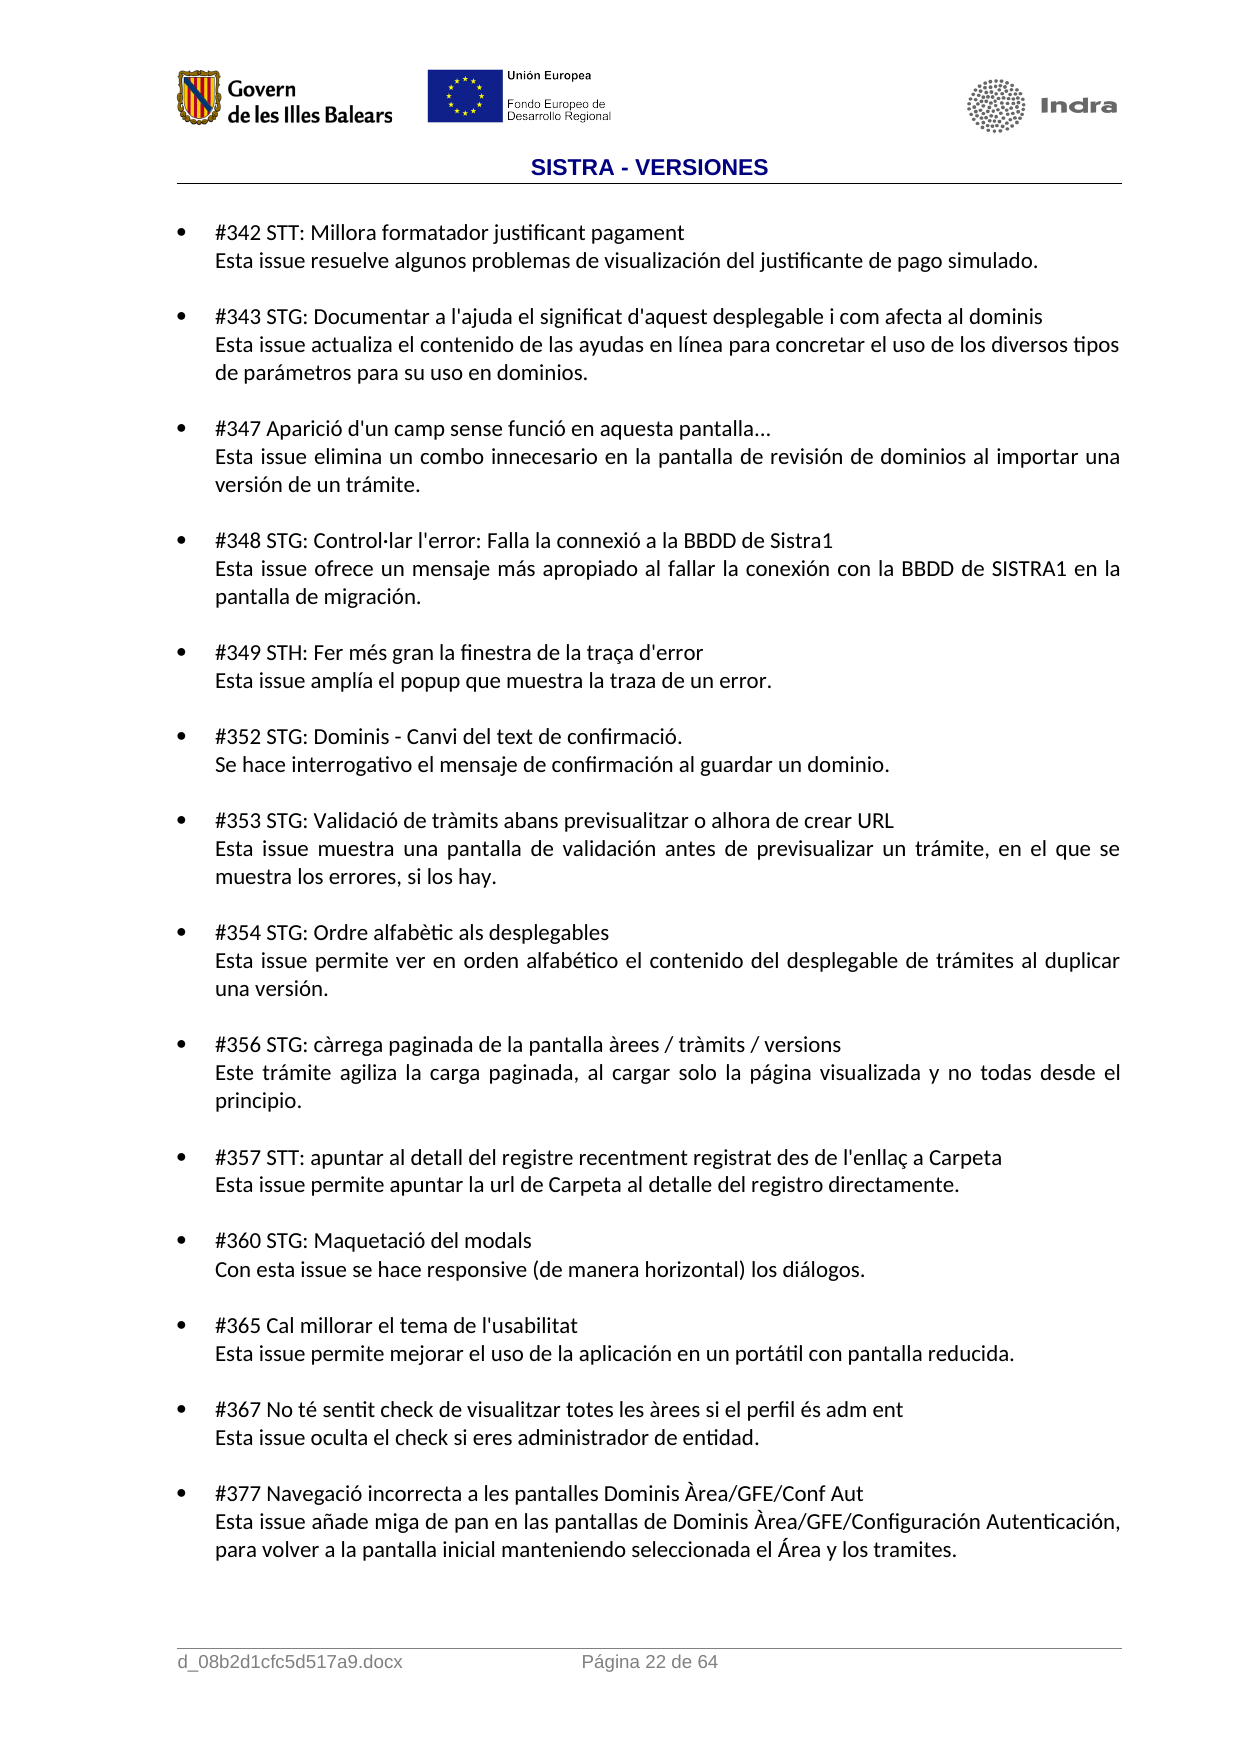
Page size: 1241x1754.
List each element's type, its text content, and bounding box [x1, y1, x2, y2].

list Esta issue añade miga de pan en las pantallas de Dominis Àrea/GFE/Configuración Autenticación, para volver a la pantalla inicial manteniendo seleccionada el Área y los tramites. [215, 1507, 1122, 1563]
list Esta issue permite apuntar la url de Carpeta al detalle del registro directamente. [215, 1171, 1122, 1199]
list #356 STG: càrrega paginada de la pantalla àrees / tràmits / versions [177, 1031, 1122, 1058]
list Esta issue permite ver en orden alfabético el contenido del desplegable de trámites al duplicar una versión. [215, 946, 1122, 1002]
list #365 Cal millorar el tema de l'usabilitat [177, 1311, 1122, 1339]
list #367 No té sentit check de visualitzar totes les àrees si el perfil és adm ent [177, 1395, 1122, 1423]
list Esta issue actualiza el contenido de las ayudas en línea para concretar el uso de los diversos tipos de parámetros para su uso en dominios. [215, 330, 1122, 386]
list Esta issue permite mejorar el uso de la aplicación en un portátil con pantalla reducida. [215, 1339, 1122, 1367]
list #354 STG: Ordre alfabètic als desplegables [177, 918, 1122, 946]
picture [421, 67, 611, 125]
list Esta issue amplía el popup que muestra la traza de un error. [215, 666, 1122, 694]
list #377 Navegació incorrecta a les pantalles Dominis Àrea/GFE/Conf Aut [177, 1479, 1122, 1507]
list #342 STT: Millora formatador justificant pagament [177, 218, 1122, 246]
list #347 Aparició d'un camp sense funció en aquesta pantalla... [177, 414, 1122, 442]
list Esta issue elimina un combo innecesario en la pantalla de revisión de dominios al importar una versión de un trámite. [215, 442, 1122, 498]
list #353 STG: Validació de tràmits abans previsualitzar o alhora de crear URL [177, 806, 1122, 834]
list #352 STG: Dominis - Canvi del text de confirmació. [177, 722, 1122, 750]
list Esta issue resuelve algunos problemas de visualización del justificante de pago simulado. [215, 246, 1122, 274]
list Se hace interrogativo el mensaje de confirmación al guardar un dominio. [215, 750, 1122, 778]
list Esta issue ofrece un mensaje más apropiado al fallar la conexión con la BBDD de SISTRA1 en la pantalla de migración. [215, 554, 1122, 610]
list #343 STG: Documentar a l'ajuda el significat d'aquest desplegable i com afecta al dominis [177, 302, 1122, 330]
list Con esta issue se hace responsive (de manera horizontal) los diálogos. [215, 1255, 1122, 1283]
list Este trámite agiliza la carga paginada, al cargar solo la página visualizada y no todas desde el principio. [215, 1058, 1122, 1114]
list Esta issue muestra una pantalla de validación antes de previsualizar un trámite, en el que se muestra los errores, si los hay. [215, 834, 1122, 890]
list #357 STT: apuntar al detall del registre recentment registrat des de l'enllaç a Carpeta [177, 1143, 1122, 1171]
list #349 STH: Fer més gran la finestra de la traça d'error [177, 638, 1122, 666]
list #348 STG: Control·lar l'error: Falla la connexió a la BBDD de Sistra1 [177, 526, 1122, 554]
list Esta issue oculta el check si eres administrador de entidad. [215, 1423, 1122, 1451]
picture [176, 70, 393, 125]
list #360 STG: Maquetació del modals [177, 1227, 1122, 1255]
